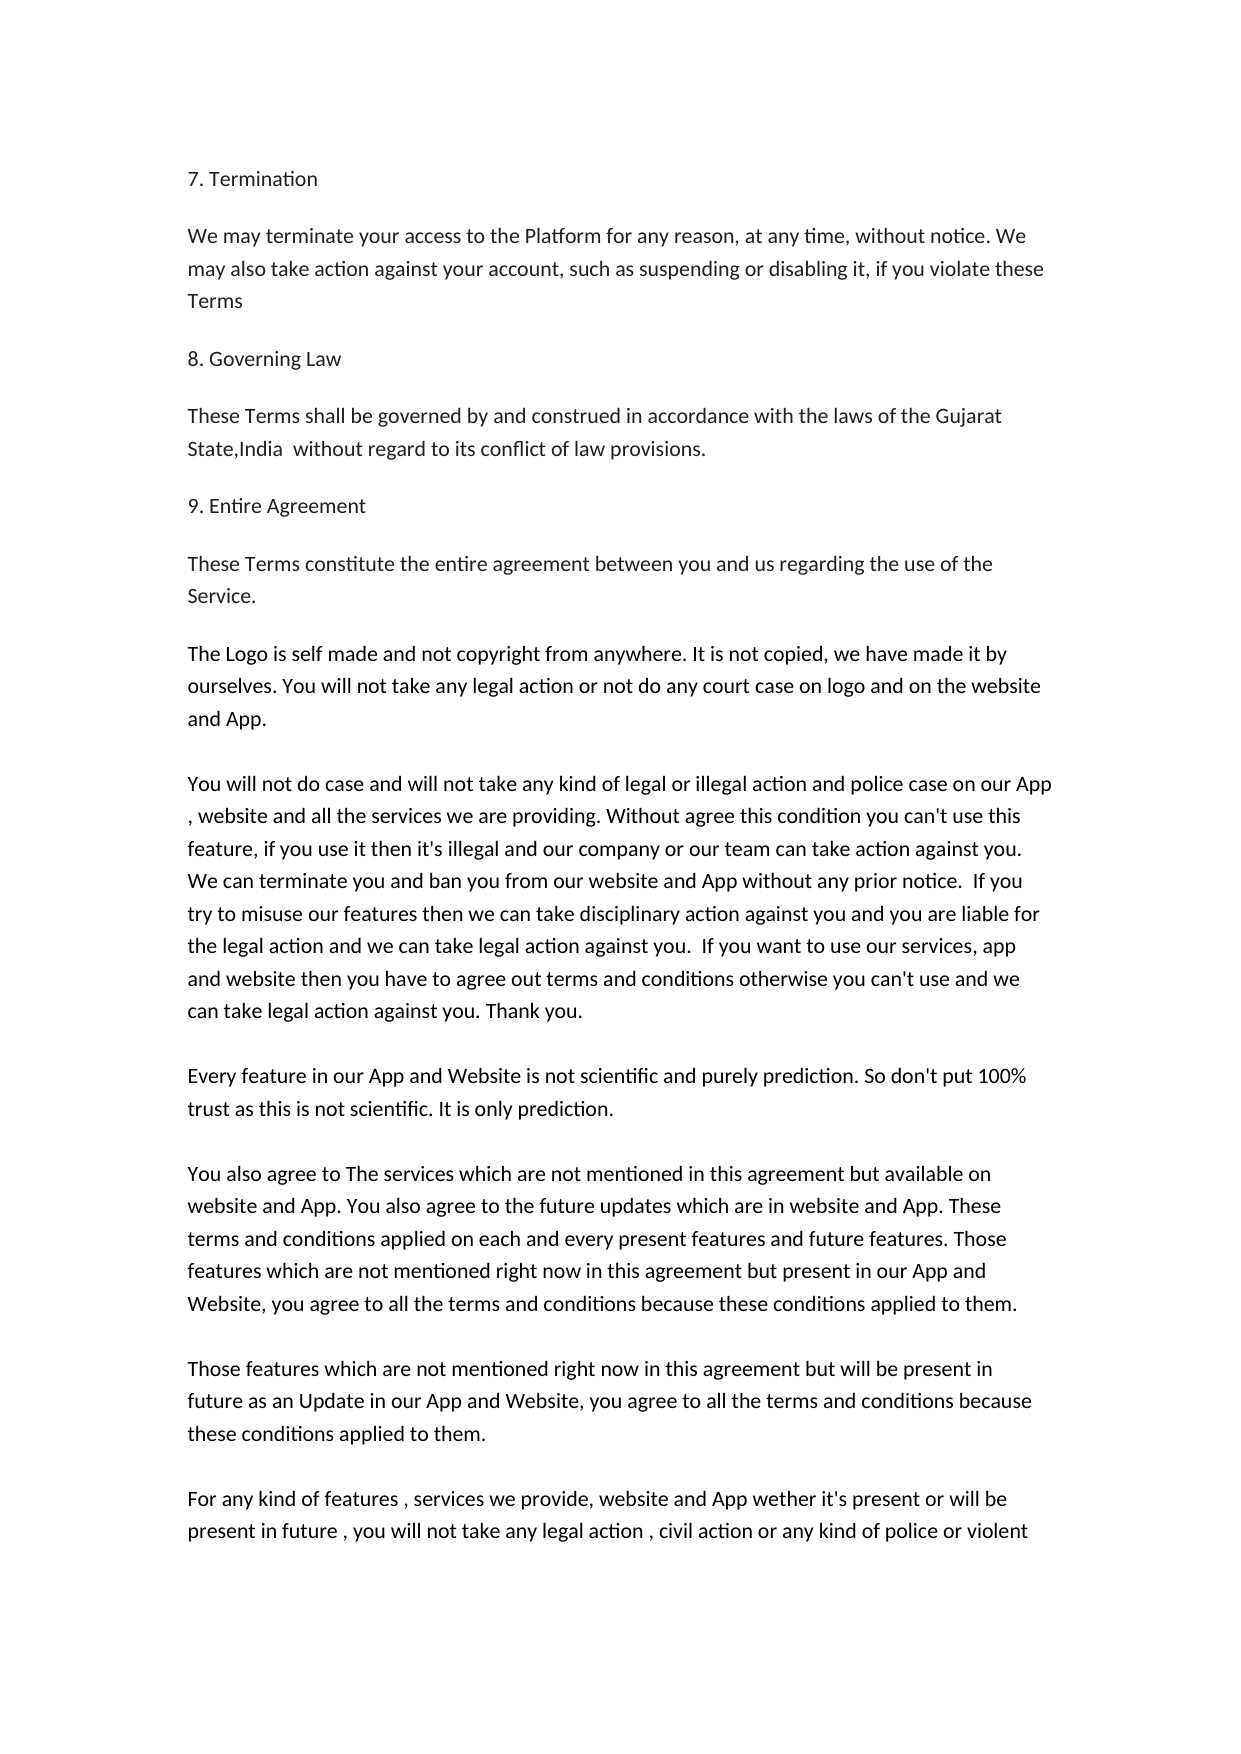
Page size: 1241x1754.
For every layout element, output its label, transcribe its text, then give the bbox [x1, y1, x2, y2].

text Those features which are not mentioned right now in this agreement but will be present in future as an Update in our App and Website, you agree to all the terms and conditions because these conditions applied to them. [187, 1352, 1053, 1449]
text The Logo is self made and not copyright from anywhere. It is not copied, we have made it by ourselves. You will not take any legal action or not do any court case on logo and on the website and App. [187, 637, 1053, 734]
text 7. Termination [187, 162, 1053, 194]
text Every feature in our App and Website is not scientific and purely prediction. So don't put 100% trust as this is not scientific. It is only prediction. [187, 1059, 1053, 1124]
text 8. Governing Law [187, 342, 1053, 374]
text 9. Entire Agreement [187, 489, 1053, 522]
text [187, 1482, 1053, 1547]
text You will not do case and will not take any kind of legal or illegal action and police case on our App , website and all the services we are providing. Without agree this condition you can't use this feature, if you use it then it's illegal and our company or our team can take action against you. We can terminate you and ban you from our website and App without any prior notice. If you try to misuse our features then we can take disciplinary action against you and you are liable for the legal action and we can take legal action against you. If you want to use our services, app and website then you have to agree out terms and conditions otherwise you can't use and we can take legal action against you. Thank you. [187, 767, 1053, 1027]
text You also agree to The services which are not mentioned in this agreement but available on website and App. You also agree to the future updates which are in website and App. These terms and conditions applied on each and every present features and future features. Those features which are not mentioned right now in this agreement but present in our App and Website, you agree to all the terms and conditions because these conditions applied to them. [187, 1157, 1053, 1319]
text These Terms shall be governed by and construed in accordance with the laws of the Gujarat State,India without regard to its conflict of law provisions. [187, 399, 1053, 464]
text These Terms constitute the entire agreement between you and us regarding the use of the Service. [187, 547, 1053, 612]
text We may terminate your access to the Platform for any reason, at any time, without notice. We may also take action against your account, such as suspending or disabling it, if you violate these Terms [187, 219, 1053, 317]
